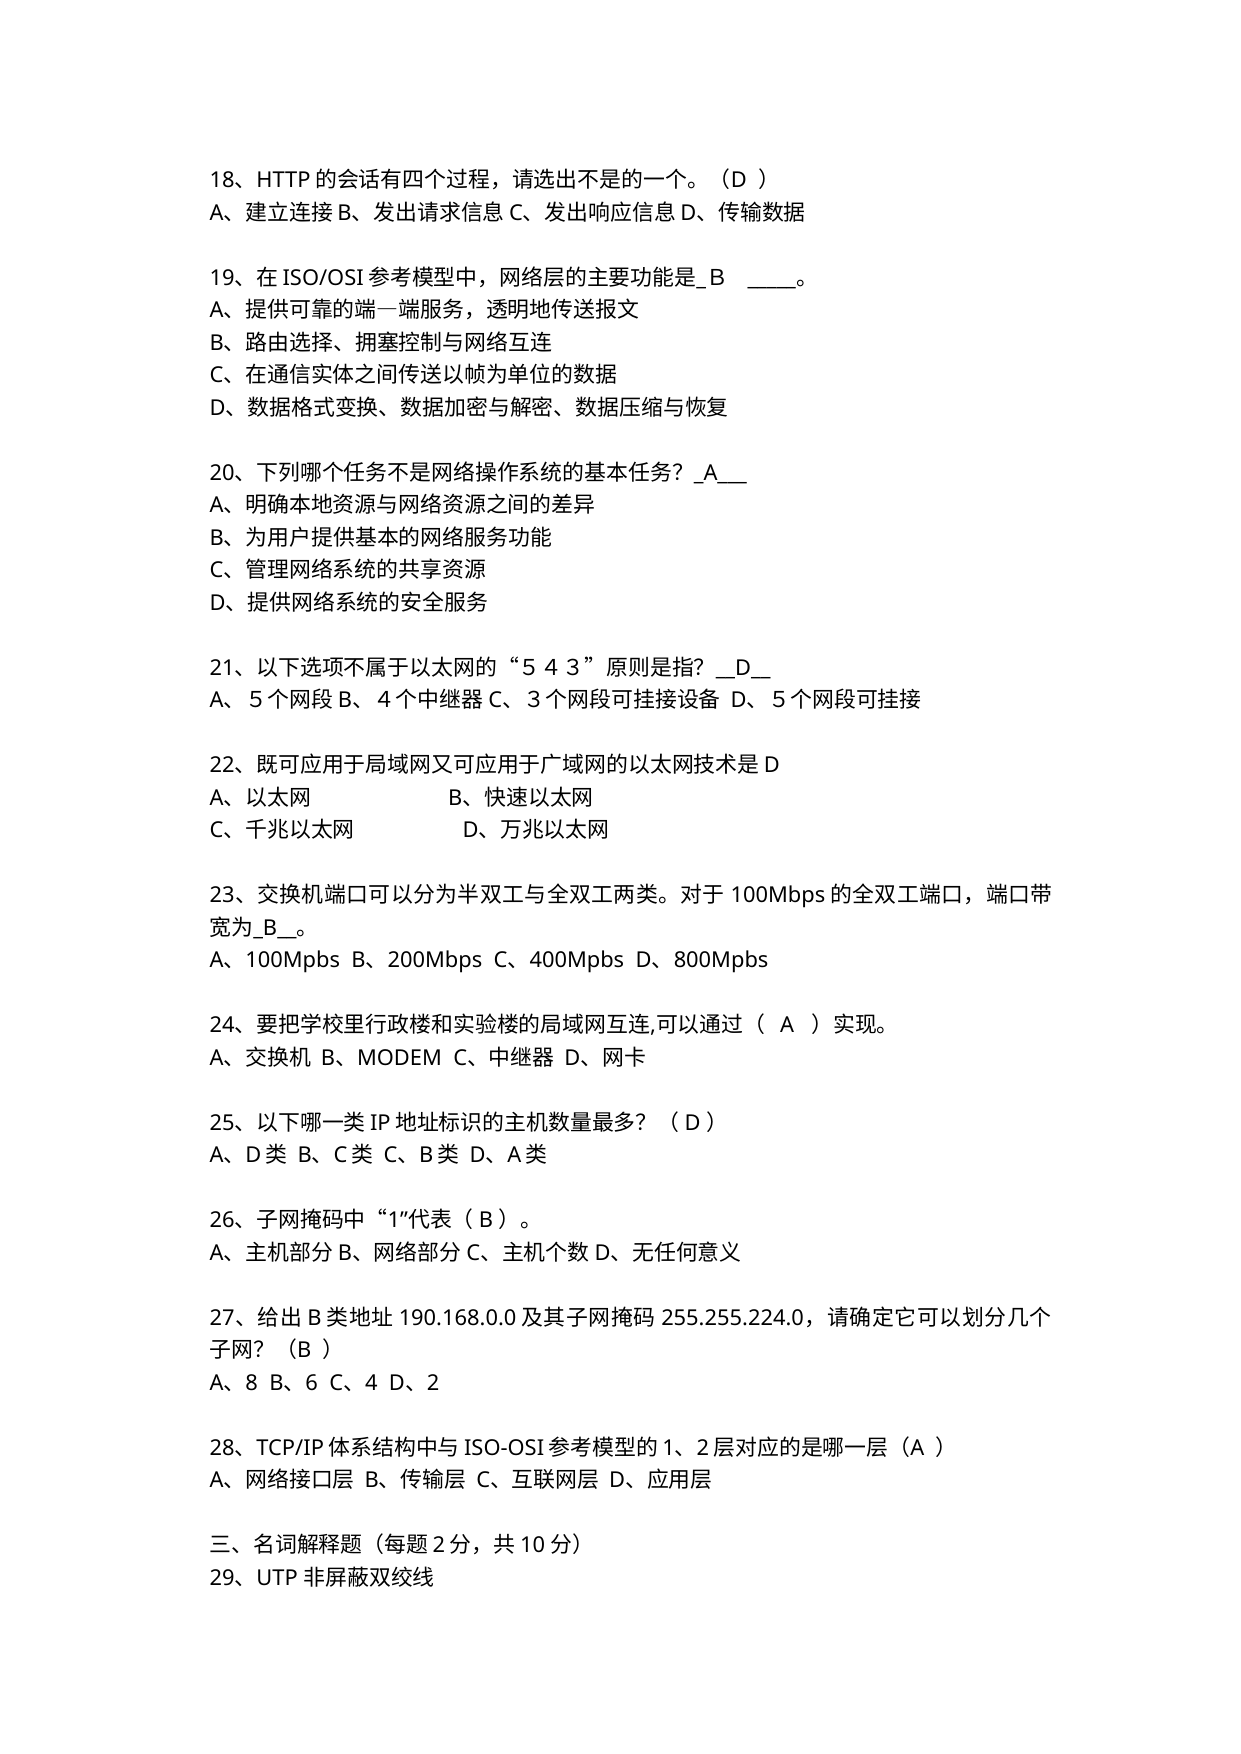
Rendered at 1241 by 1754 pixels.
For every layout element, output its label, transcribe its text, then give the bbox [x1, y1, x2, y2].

text 25、以下哪一类IP地址标识的主机数量最多？（ D ） [209, 1104, 1053, 1137]
text B、路由选择、拥塞控制与网络互连 [209, 324, 1053, 357]
text A、交换机 B、MODEM C、中继器 D、网卡 [209, 1039, 1053, 1072]
text A、D类 B、C类 C、B类 D、A类 [209, 1137, 1053, 1169]
text A、主机部分 B、网络部分 C、主机个数 D、无任何意义 [209, 1234, 1053, 1267]
text A、提供可靠的端—端服务，透明地传送报文 [209, 292, 1053, 324]
text 21、以下选项不属于以太网的“５４３”原则是指？__D__ [209, 649, 1053, 682]
text A、明确本地资源与网络资源之间的差异 [209, 487, 1053, 519]
text C、千兆以太网 D、万兆以太网 [209, 812, 1053, 844]
text 22、既可应用于局域网又可应用于广域网的以太网技术是D [209, 747, 1053, 779]
text 18、HTTP的会话有四个过程，请选出不是的一个。（D ） [209, 162, 1053, 194]
text 24、要把学校里行政楼和实验楼的局域网互连,可以通过（ A ）实现。 [209, 1007, 1053, 1039]
text 29、UTP 非屏蔽双绞线 [209, 1559, 1053, 1592]
text A、网络接口层 B、传输层 C、互联网层 D、应用层 [209, 1462, 1053, 1494]
text D、提供网络系统的安全服务 [209, 584, 1053, 617]
text 27、给出B类地址190.168.0.0及其子网掩码255.255.224.0，请确定它可以划分几个子网？（B ） [209, 1299, 1053, 1364]
text 26、子网掩码中“1”代表（ B ）。 [209, 1202, 1053, 1234]
text 28、TCP/IP体系结构中与ISO-OSI参考模型的1、2层对应的是哪一层（A ） [209, 1429, 1053, 1462]
text A、100Mpbs B、200Mbps C、400Mpbs D、800Mpbs [209, 942, 1053, 974]
text 19、在ISO/OSI参考模型中，网络层的主要功能是_Ｂ _____。 [209, 259, 1053, 292]
text B、为用户提供基本的网络服务功能 [209, 519, 1053, 552]
text 23、交换机端口可以分为半双工与全双工两类。对于100Mbps的全双工端口，端口带宽为_B__。 [209, 877, 1053, 942]
text 三、名词解释题（每题2分，共 10 分） [209, 1527, 1053, 1559]
text A、５个网段 B、４个中继器 C、３个网段可挂接设备 D、５个网段可挂接 [209, 682, 1053, 714]
text D、数据格式变换、数据加密与解密、数据压缩与恢复 [209, 389, 1053, 422]
text A、以太网 B、快速以太网 [209, 779, 1053, 812]
text C、在通信实体之间传送以帧为单位的数据 [209, 357, 1053, 389]
text A、8 B、6 C、4 D、2 [209, 1364, 1053, 1397]
text C、管理网络系统的共享资源 [209, 552, 1053, 584]
text 20、下列哪个任务不是网络操作系统的基本任务？_A___ [209, 454, 1053, 487]
text A、建立连接B、发出请求信息C、发出响应信息D、传输数据 [209, 194, 1053, 227]
